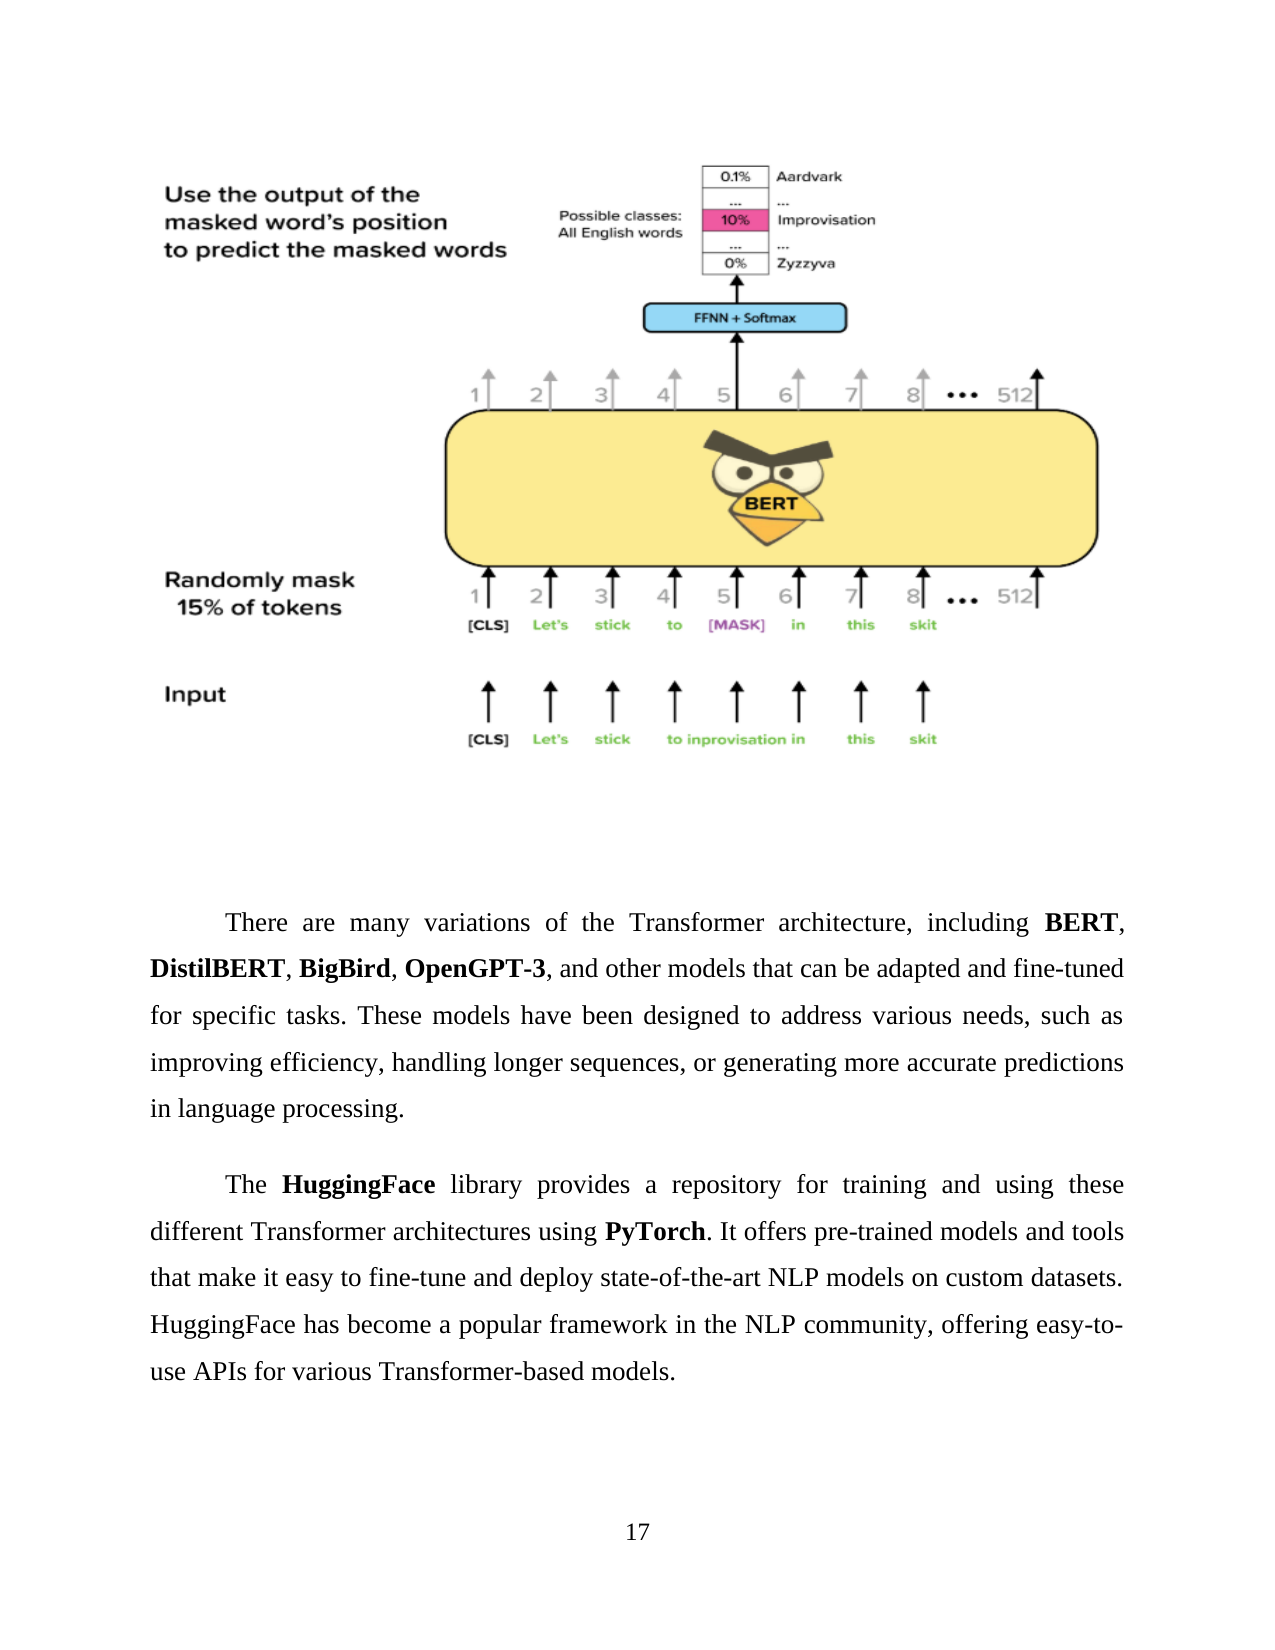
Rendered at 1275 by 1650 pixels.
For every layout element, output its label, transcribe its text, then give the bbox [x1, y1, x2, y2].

picture [150, 150, 1128, 769]
text The HuggingFace library provides a repository for training and using these different Transformer architectures using PyTorch. It offers pre-trained models and tools that make it easy to fine-tune and deploy state-of-the-art NLP models on custom datasets. HuggingFace has become a popular framework in the NLP community, offering easy-to-use APIs for various Transformer-based models. [150, 1168, 1125, 1386]
text There are many variations of the Transformer architecture, including BERT, DistilBERT, BigBird, OpenGPT-3, and other models that can be adapted and fine-tuned for specific tasks. These models have been designed to address various needs, such as improving efficiency, handling longer sequences, or generating more accurate predictions in language processing. [150, 906, 1125, 1123]
